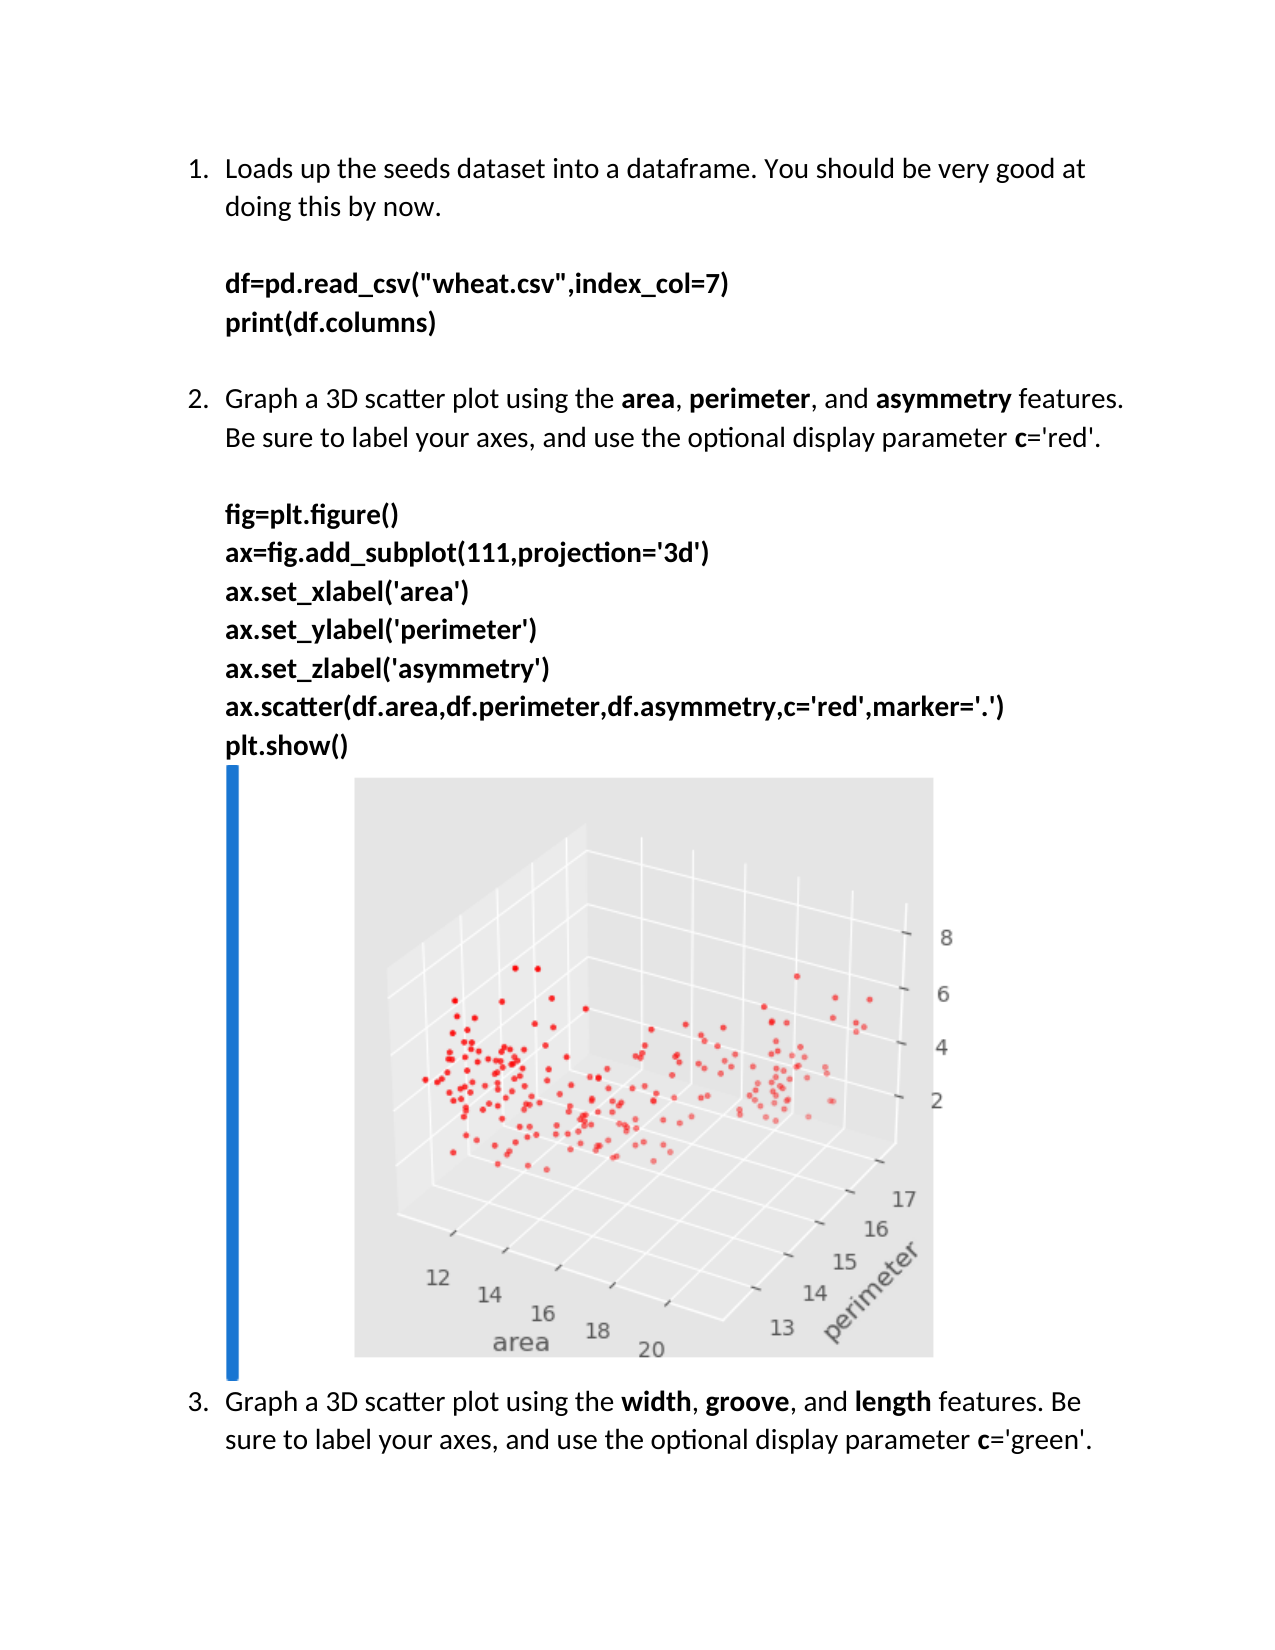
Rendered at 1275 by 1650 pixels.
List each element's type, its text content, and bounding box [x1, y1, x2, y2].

list fig=plt.figure() [225, 496, 1125, 532]
list ax=fig.add_subplot(111,projection='3d') [225, 534, 1125, 570]
list plt.show() [225, 727, 1125, 762]
list Loads up the seeds dataset into a dataframe. You should be very good at doing this by now. [187, 150, 1125, 224]
list Graph a 3D scatter plot using the area, perimeter, and asymmetry features. Be sure to label your axes, and use the optional display parameter c='red'. [187, 381, 1125, 455]
list df=pd.read_csv("wheat.csv",index_col=7) [225, 265, 1125, 301]
list ax.scatter(df.area,df.perimeter,df.asymmetry,c='red',marker='.') [225, 688, 1125, 724]
picture [225, 765, 979, 1381]
list ax.set_ylabel('perimeter') [225, 611, 1125, 647]
list ax.set_zlabel('asymmetry') [225, 650, 1125, 685]
list print(df.columns) [225, 304, 1125, 339]
list Graph a 3D scatter plot using the width, groove, and length features. Be sure to label your axes, and use the optional display parameter c='green'. [187, 1383, 1125, 1457]
list ax.set_xlabel('area') [225, 573, 1125, 608]
